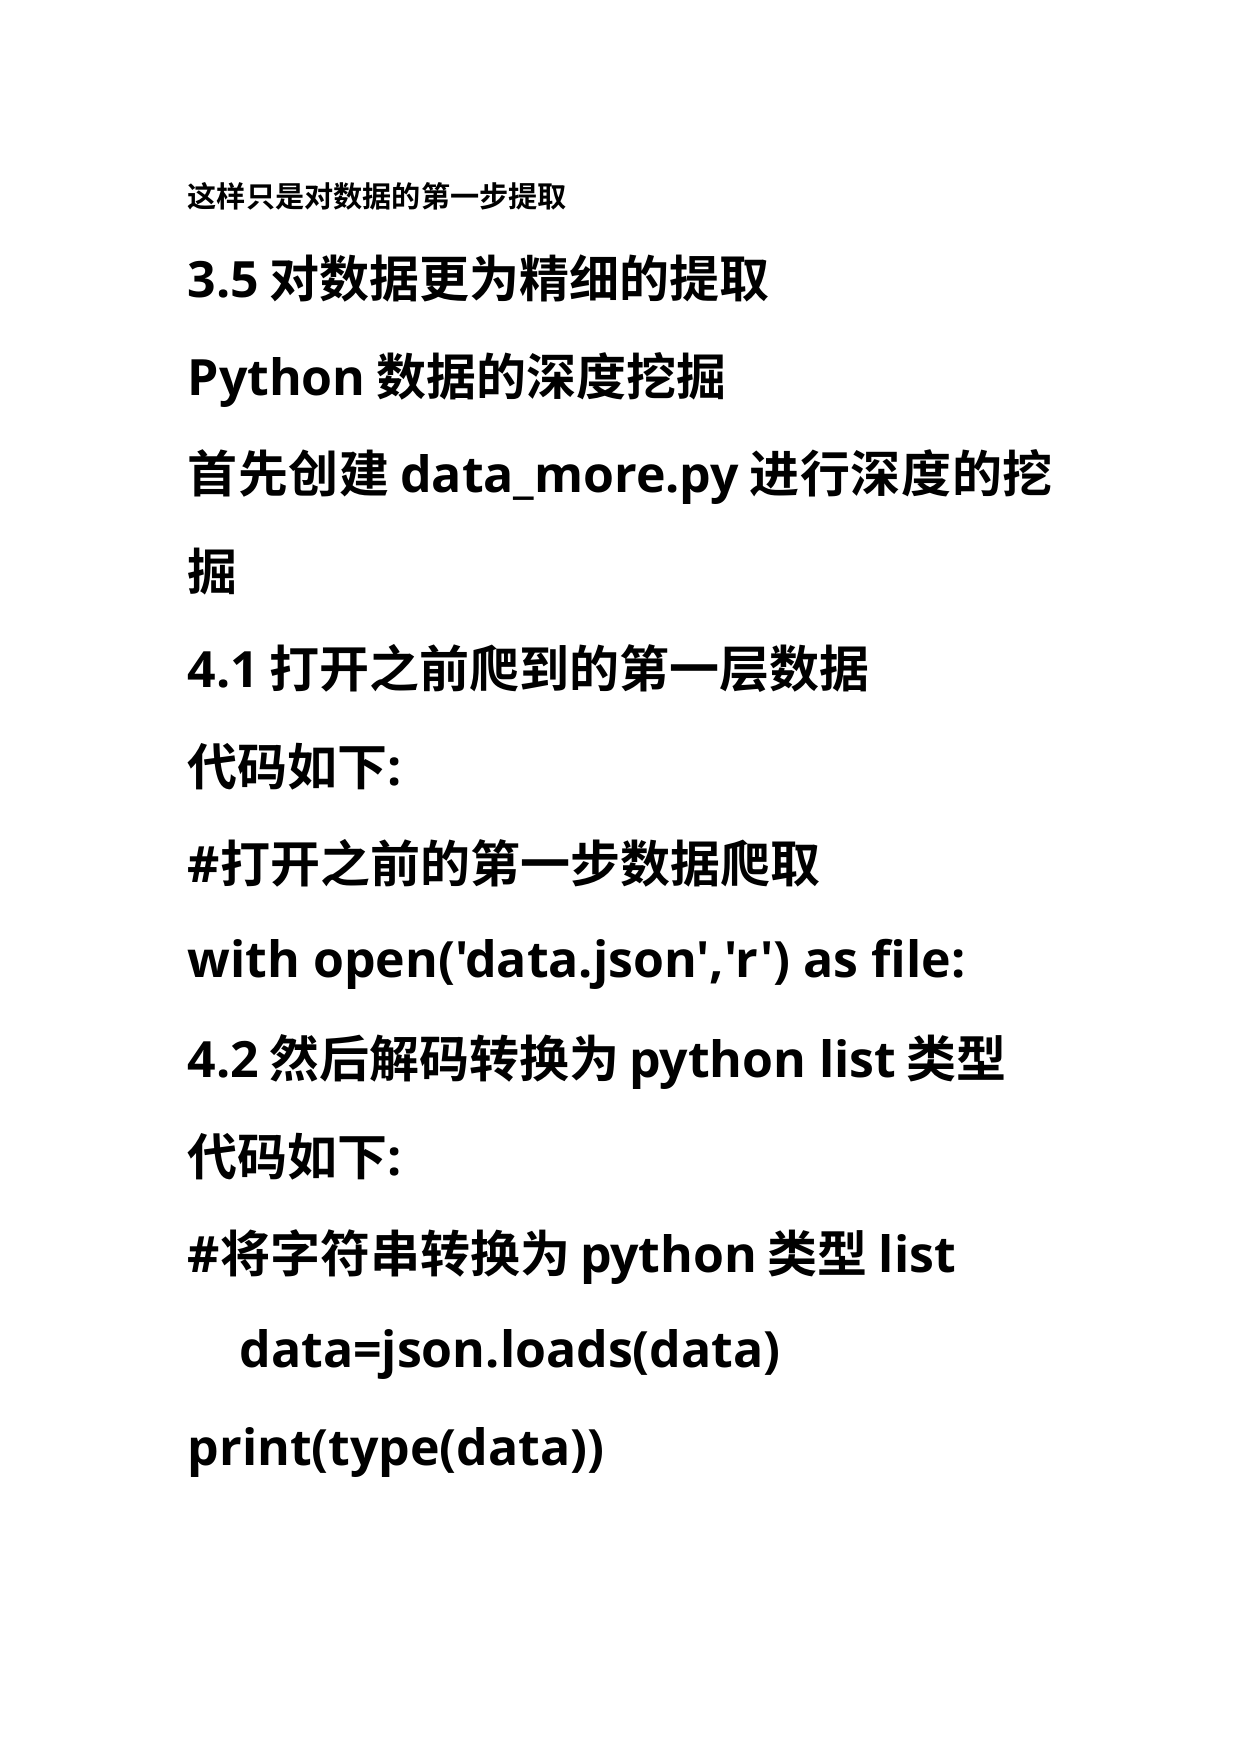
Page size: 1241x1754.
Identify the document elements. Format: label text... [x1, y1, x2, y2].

text 4.2然后解码转换为python list类型 [187, 1007, 1053, 1104]
text 代码如下: [187, 1104, 1053, 1202]
text 4.1打开之前爬到的第一层数据 [187, 617, 1053, 714]
text 首先创建data_more.py进行深度的挖掘 [187, 422, 1053, 617]
text 代码如下: [187, 714, 1053, 812]
text data=json.loads(data) [187, 1299, 1053, 1397]
text #将字符串转换为python类型 list [187, 1202, 1053, 1299]
text #打开之前的第一步数据爬取 [187, 812, 1053, 909]
text 3.5对数据更为精细的提取 [187, 227, 1053, 324]
text Python数据的深度挖掘 [187, 324, 1053, 422]
text with open('data.json','r') as file: [187, 909, 1053, 1007]
text print(type(data)) [187, 1397, 1053, 1494]
text 这样只是对数据的第一步提取 [187, 162, 1053, 227]
